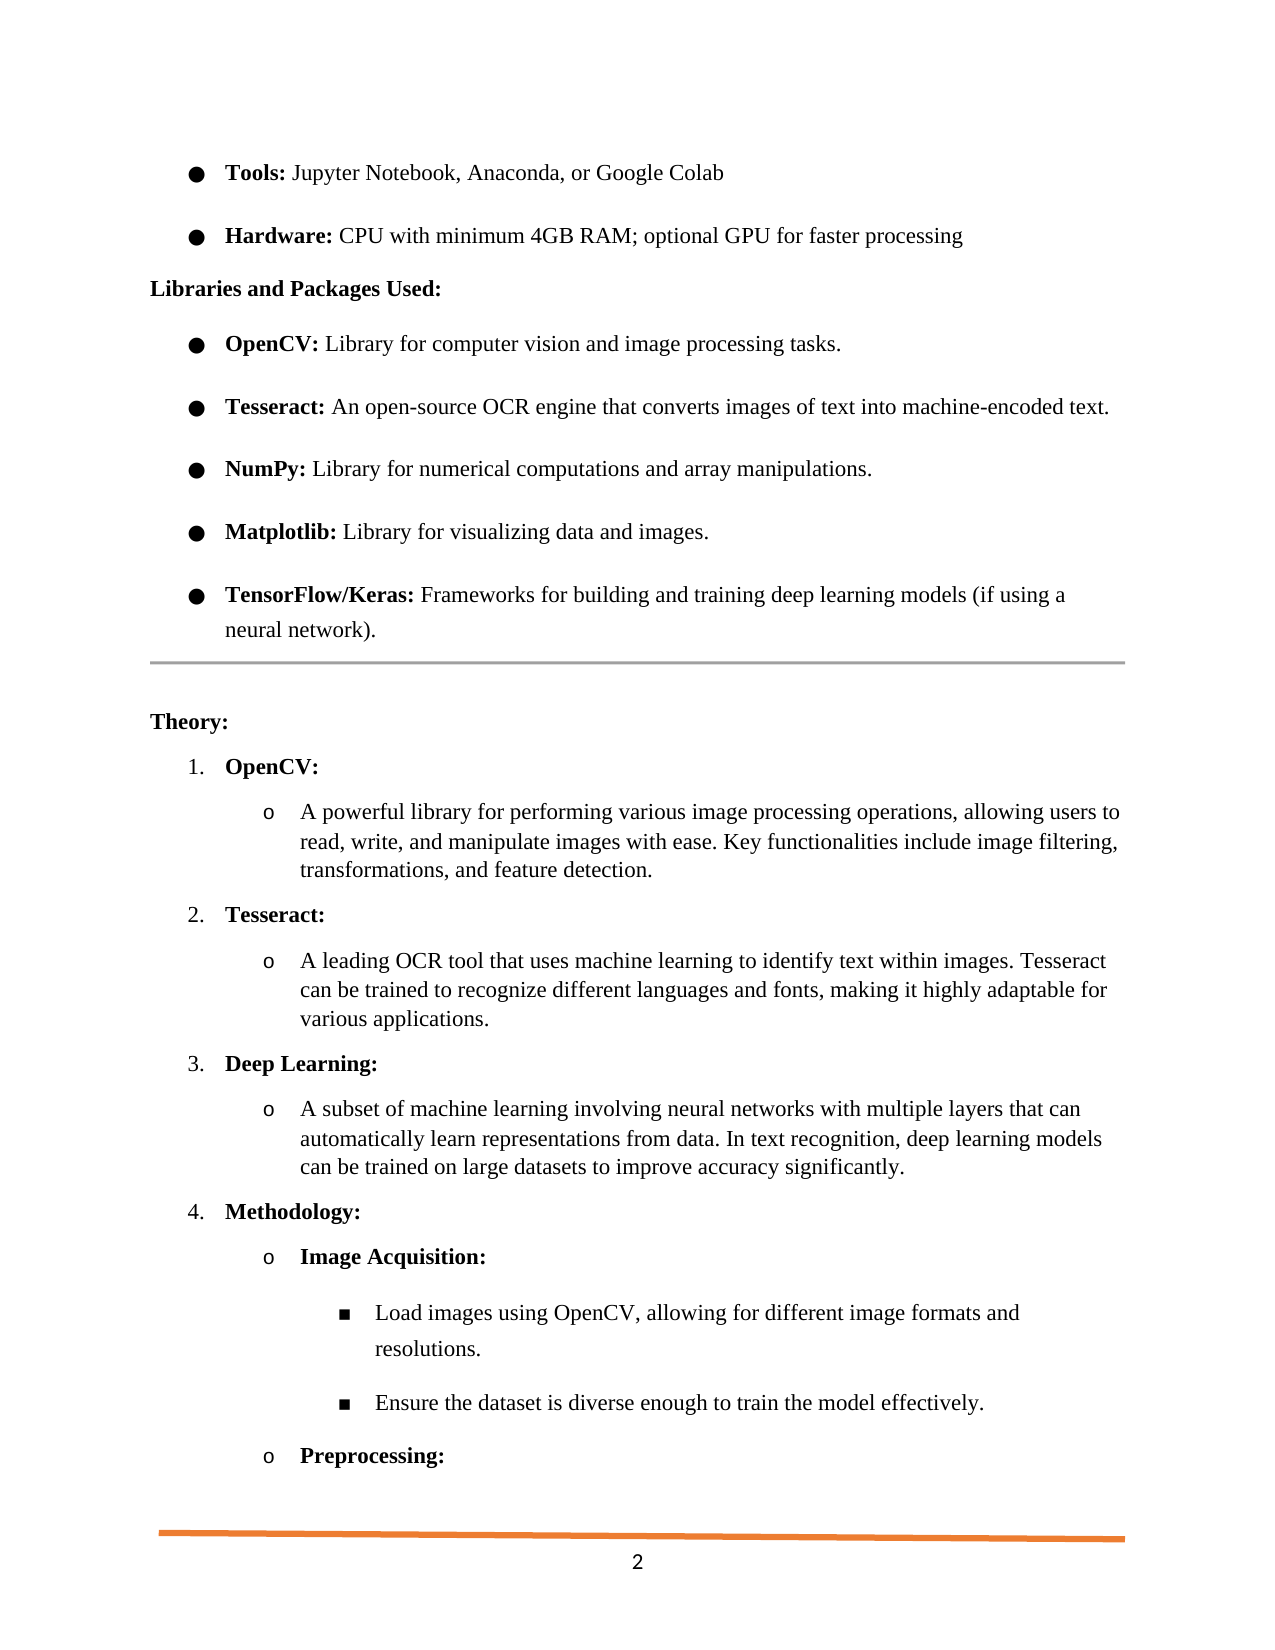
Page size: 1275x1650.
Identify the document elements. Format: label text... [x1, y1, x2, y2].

list TensorFlow/Keras: Frameworks for building and training deep learning models (if using a neural network). [187, 571, 1125, 642]
list Load images using OpenCV, allowing for different image formats and resolutions. [337, 1290, 1125, 1361]
list A powerful library for performing various image processing operations, allowing users to read, write, and manipulate images with ease. Key functionalities include image filtering, transformations, and feature detection. [262, 798, 1125, 883]
list OpenCV: Library for computer vision and image processing tasks. [187, 321, 1125, 363]
list OpenCV: [187, 753, 1125, 779]
list A subset of machine learning involving neural networks with multiple layers that can automatically learn representations from data. In text recognition, deep learning models can be trained on large datasets to improve accuracy significantly. [262, 1095, 1125, 1179]
list Tools: Jupyter Notebook, Anaconda, or Google Colab [187, 150, 1125, 193]
list Ensure the dataset is diverse enough to train the model effectively. [337, 1380, 1125, 1422]
list Methodology: [187, 1198, 1125, 1224]
list NumPy: Library for numerical computations and array manipulations. [187, 446, 1125, 489]
list Matplotlib: Library for visualizing data and images. [187, 509, 1125, 551]
list Tesseract: An open-source OCR engine that converts images of text into machine-encoded text. [187, 383, 1125, 426]
list Tesseract: [187, 902, 1125, 928]
list Hardware: CPU with minimum 4GB RAM; optional GPU for faster processing [187, 213, 1125, 255]
list Image Acquisition: [262, 1243, 1125, 1271]
list Deep Learning: [187, 1050, 1125, 1076]
text Theory: [150, 708, 1125, 734]
text Libraries and Packages Used: [150, 275, 1125, 302]
list Preprocessing: [262, 1442, 1125, 1470]
list A leading OCR tool that uses machine learning to identify text within images. Tesseract can be trained to recognize different languages and fonts, making it highly adaptable for various applications. [262, 947, 1125, 1031]
